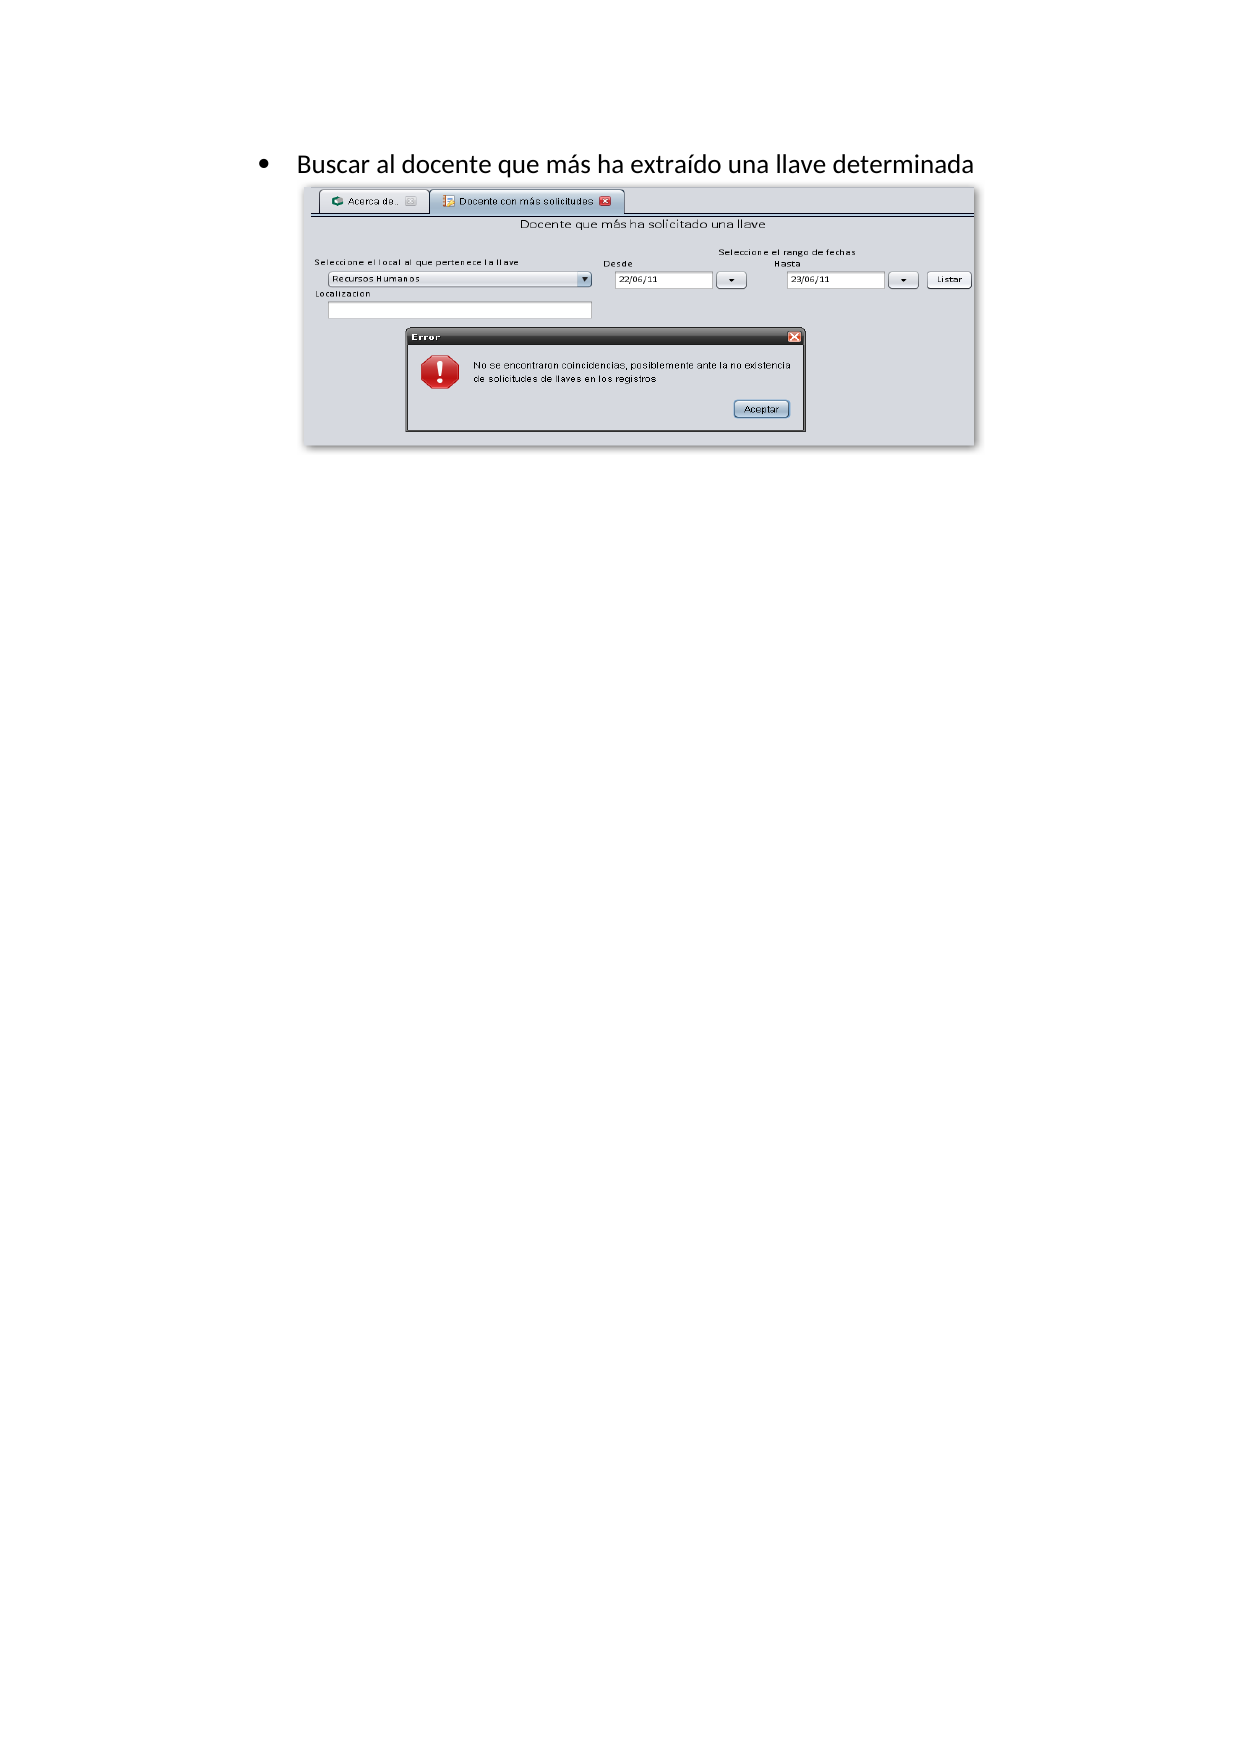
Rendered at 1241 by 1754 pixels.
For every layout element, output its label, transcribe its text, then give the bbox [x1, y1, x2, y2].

list Buscar al docente que más ha extraído una llave determinada [259, 148, 1063, 181]
picture [296, 180, 985, 455]
